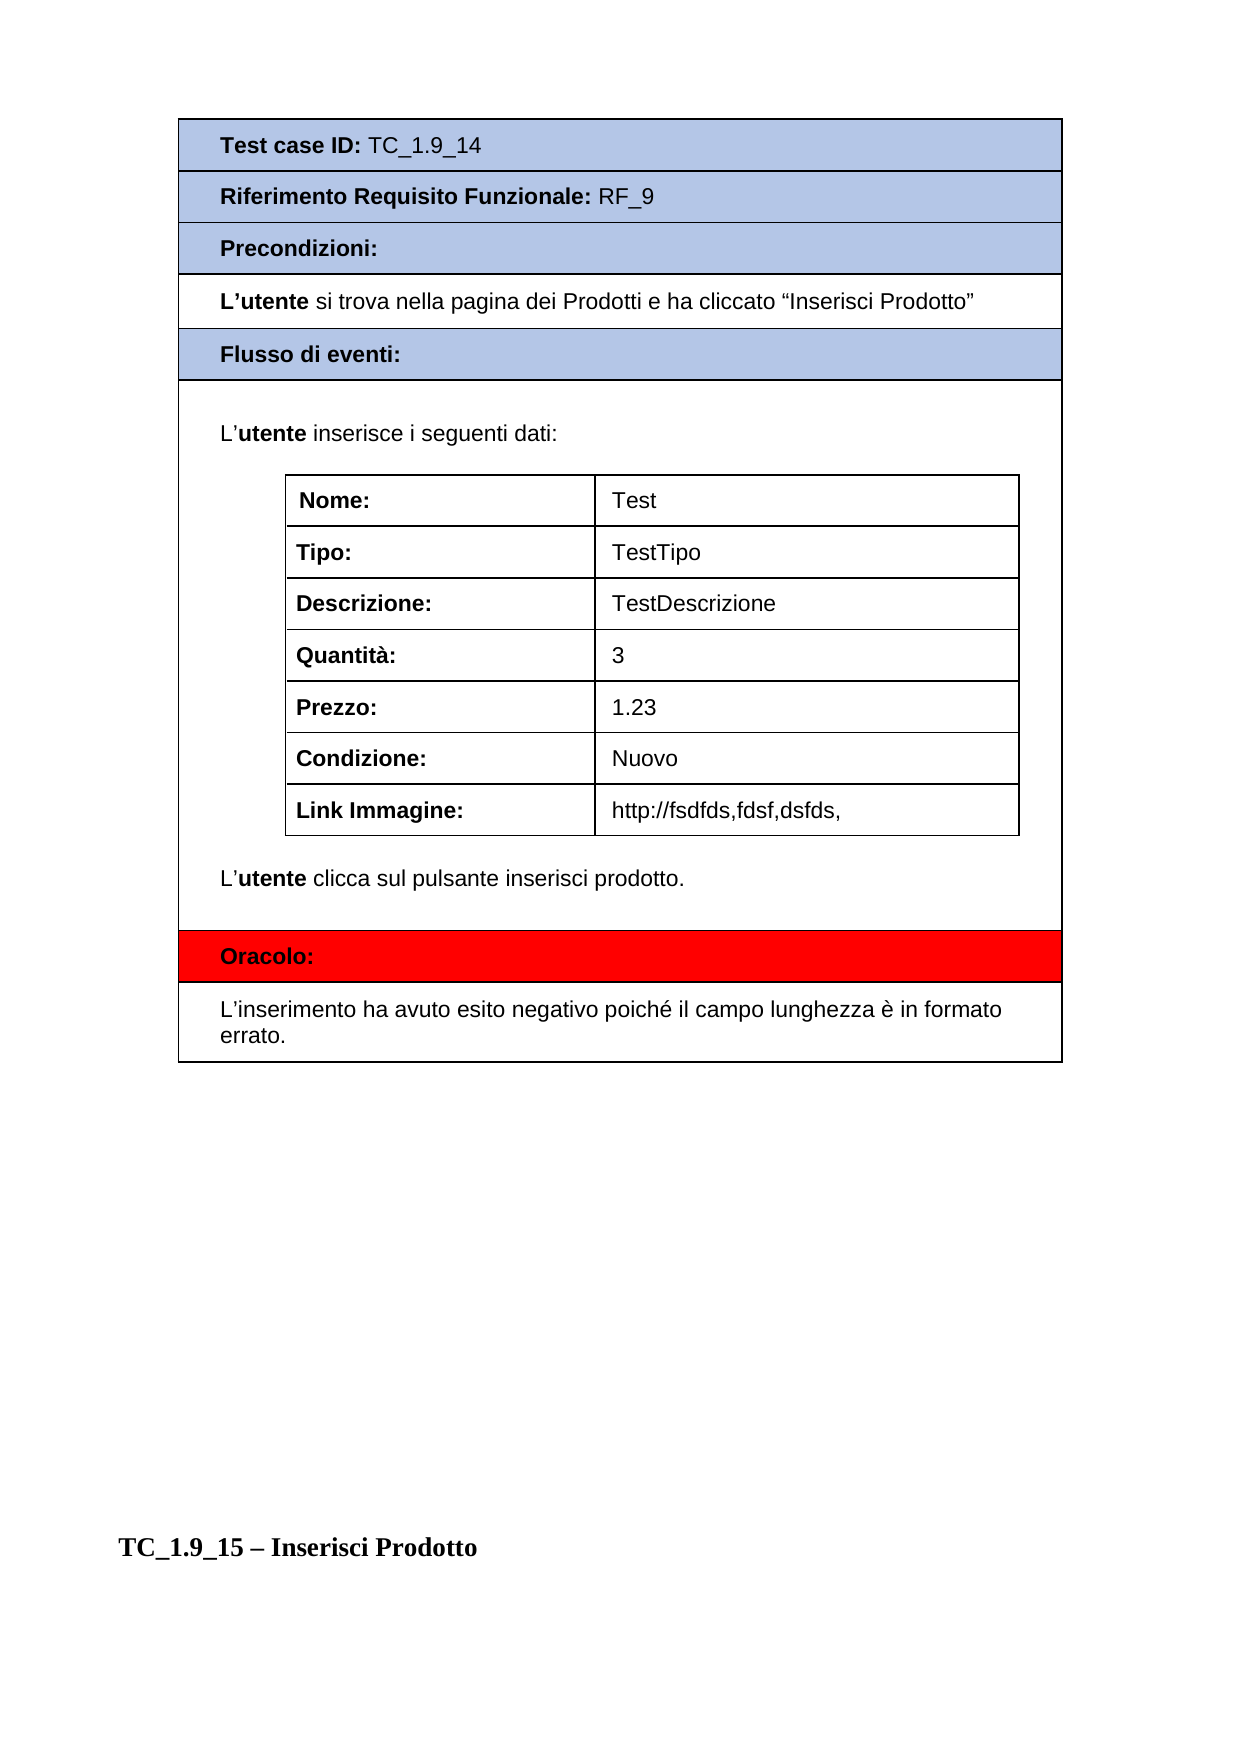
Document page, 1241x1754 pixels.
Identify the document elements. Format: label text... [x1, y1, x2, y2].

subtitle TC_1.9_15 – Inserisci Prodotto [118, 1531, 1122, 1563]
table_cell L’inserimento ha avuto esito negativo poiché il campo lunghezza è in formato errato. [179, 983, 1061, 1061]
table_cell Riferimento Requisito Funzionale: ​RF_9 [179, 172, 1061, 221]
table_cell Oracolo: [179, 931, 1061, 981]
table_cell Precondizioni: [179, 223, 1061, 273]
table_cell L’utente ​si trova nella pagina dei Prodotti e ha cliccato “Inserisci Prodotto” [179, 275, 1061, 328]
table_cell L’​utente​ inserisce i seguenti dati: L’​utente​ clicca sul pulsante inserisci prodotto. [179, 381, 1061, 929]
table_header Test case ID: ​TC_1.9_14 [179, 120, 1061, 170]
table_cell Flusso di eventi: [179, 329, 1061, 379]
